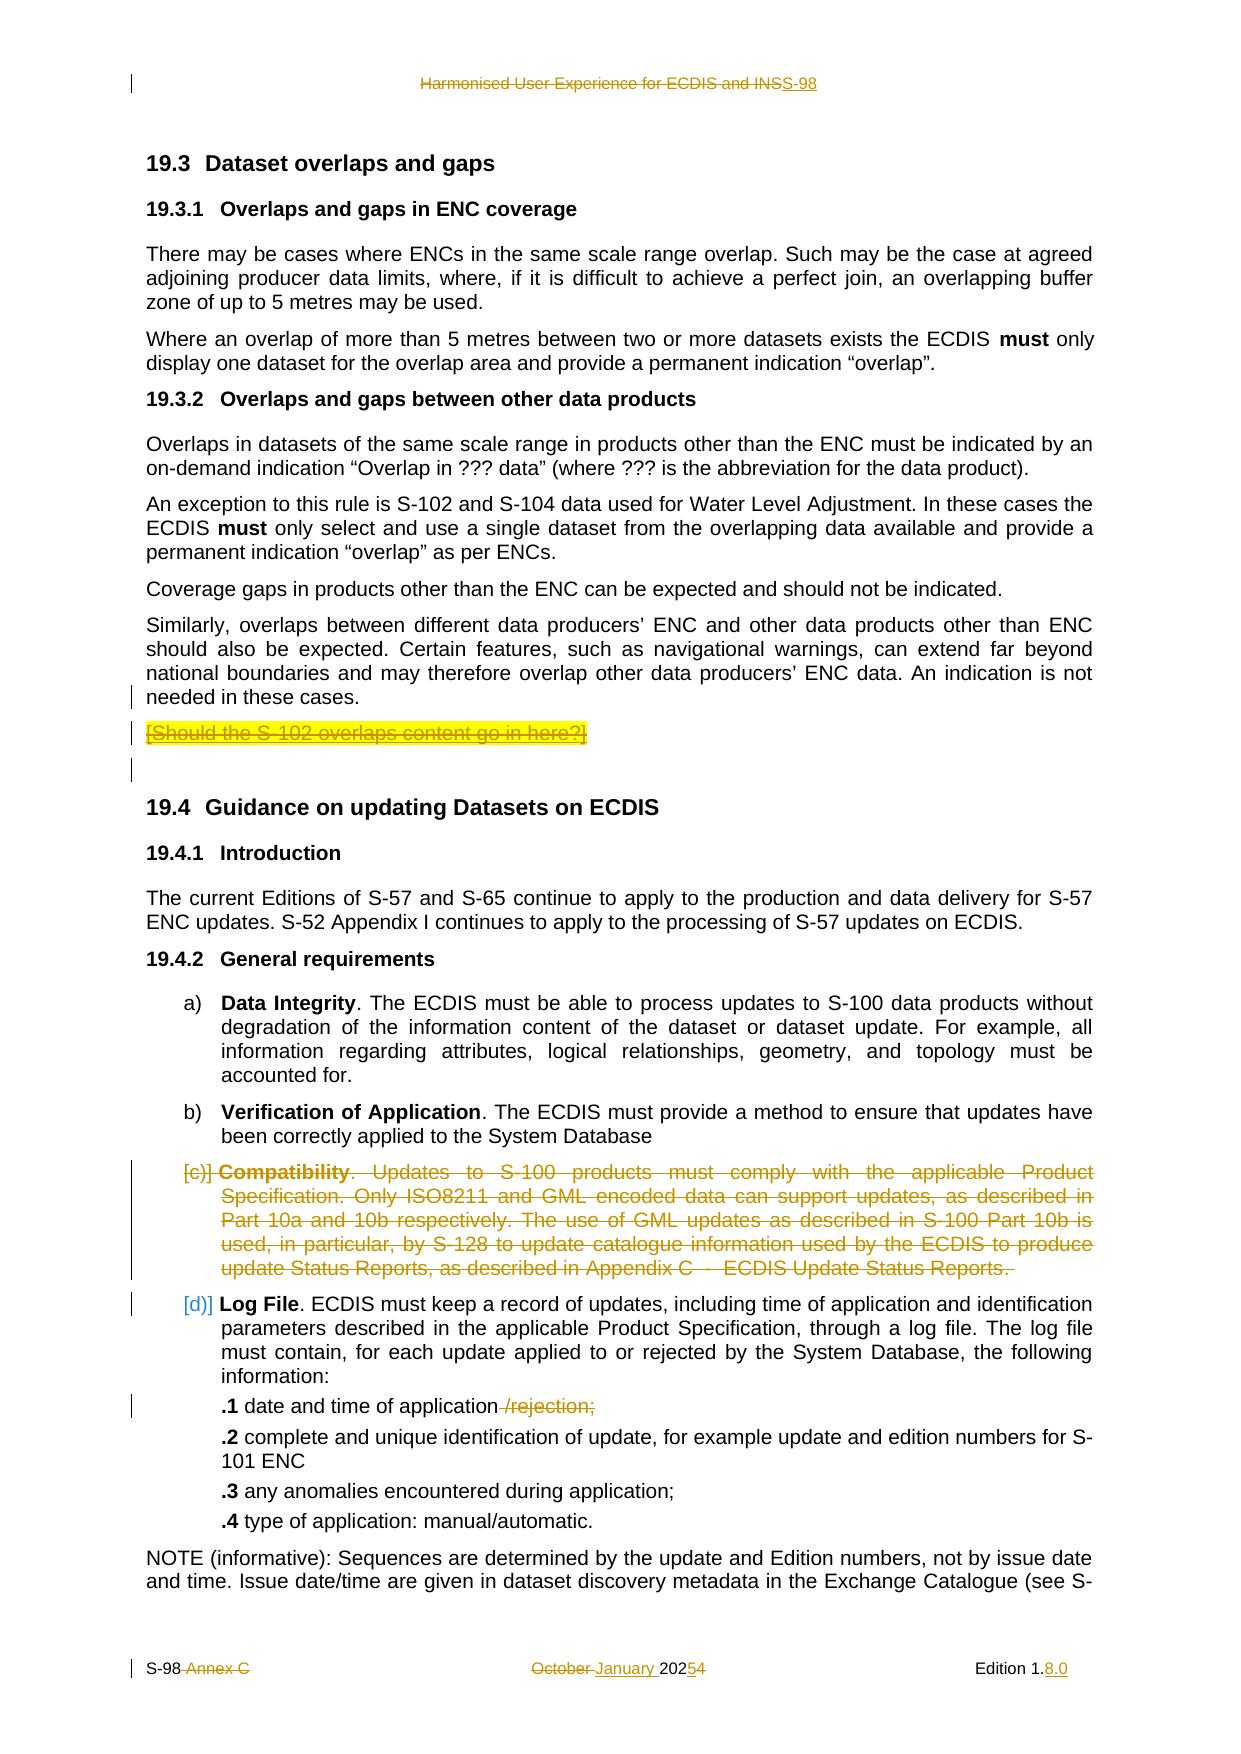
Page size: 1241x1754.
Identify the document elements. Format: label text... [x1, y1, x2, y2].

text The current Editions of S-57 and S-65 continue to apply to the production and data delivery for S-57 ENC updates. S-52 Appendix I continues to apply to the processing of S-57 updates on ECDIS. [146, 886, 1094, 934]
subtitle Introduction [146, 841, 1094, 865]
list .1 date and time of application [221, 1394, 1094, 1418]
subtitle Overlaps and gaps in ENC coverage [146, 197, 1094, 221]
list .4 type of application: manual/automatic. [221, 1509, 1094, 1533]
text Similarly, overlaps between different data producers’ ENC and other data products other than ENC should also be expected. Certain features, such as navigational warnings, can extend far beyond national boundaries and may therefore overlap other data producers’ ENC data. An indication is not needed in these cases. [146, 613, 1094, 709]
subtitle Overlaps and gaps between other data products [146, 387, 1094, 411]
text Overlaps in datasets of the same scale range in products other than the ENC must be indicated by an on-demand indication “Overlap in ??? data” (where ??? is the abbreviation for the data product). [146, 432, 1094, 479]
list .3 any anomalies encountered during application; [221, 1479, 1094, 1503]
subtitle General requirements [146, 946, 1094, 970]
subtitle Dataset overlaps and gaps [146, 150, 1094, 176]
text An exception to this rule is S-102 and S-104 data used for Water Level Adjustment. In these cases the ECDIS must only select and use a single dataset from the overlapping data available and provide a permanent indication “overlap” as per ENCs. [146, 492, 1094, 564]
list .2 complete and unique identification of update, for example update and edition numbers for S-101 ENC [221, 1424, 1094, 1472]
subtitle Guidance on updating Datasets on ECDIS [146, 794, 1094, 820]
list Data Integrity. The ECDIS must be able to process updates to S-100 data products without degradation of the information content of the dataset or dataset update. For example, all information regarding attributes, logical relationships, geometry, and topology must be accounted for. [183, 991, 1094, 1087]
list Log File. ECDIS must keep a record of updates, including time of application and identification parameters described in the applicable Product Specification, through a log file. The log file must contain, for each update applied to or rejected by the System Database, the following information: [183, 1292, 1094, 1388]
text Coverage gaps in products other than the ENC can be expected and should not be indicated. [146, 576, 1094, 600]
list Verification of Application. The ECDIS must provide a method to ensure that updates have been correctly applied to the System Database [183, 1099, 1094, 1147]
